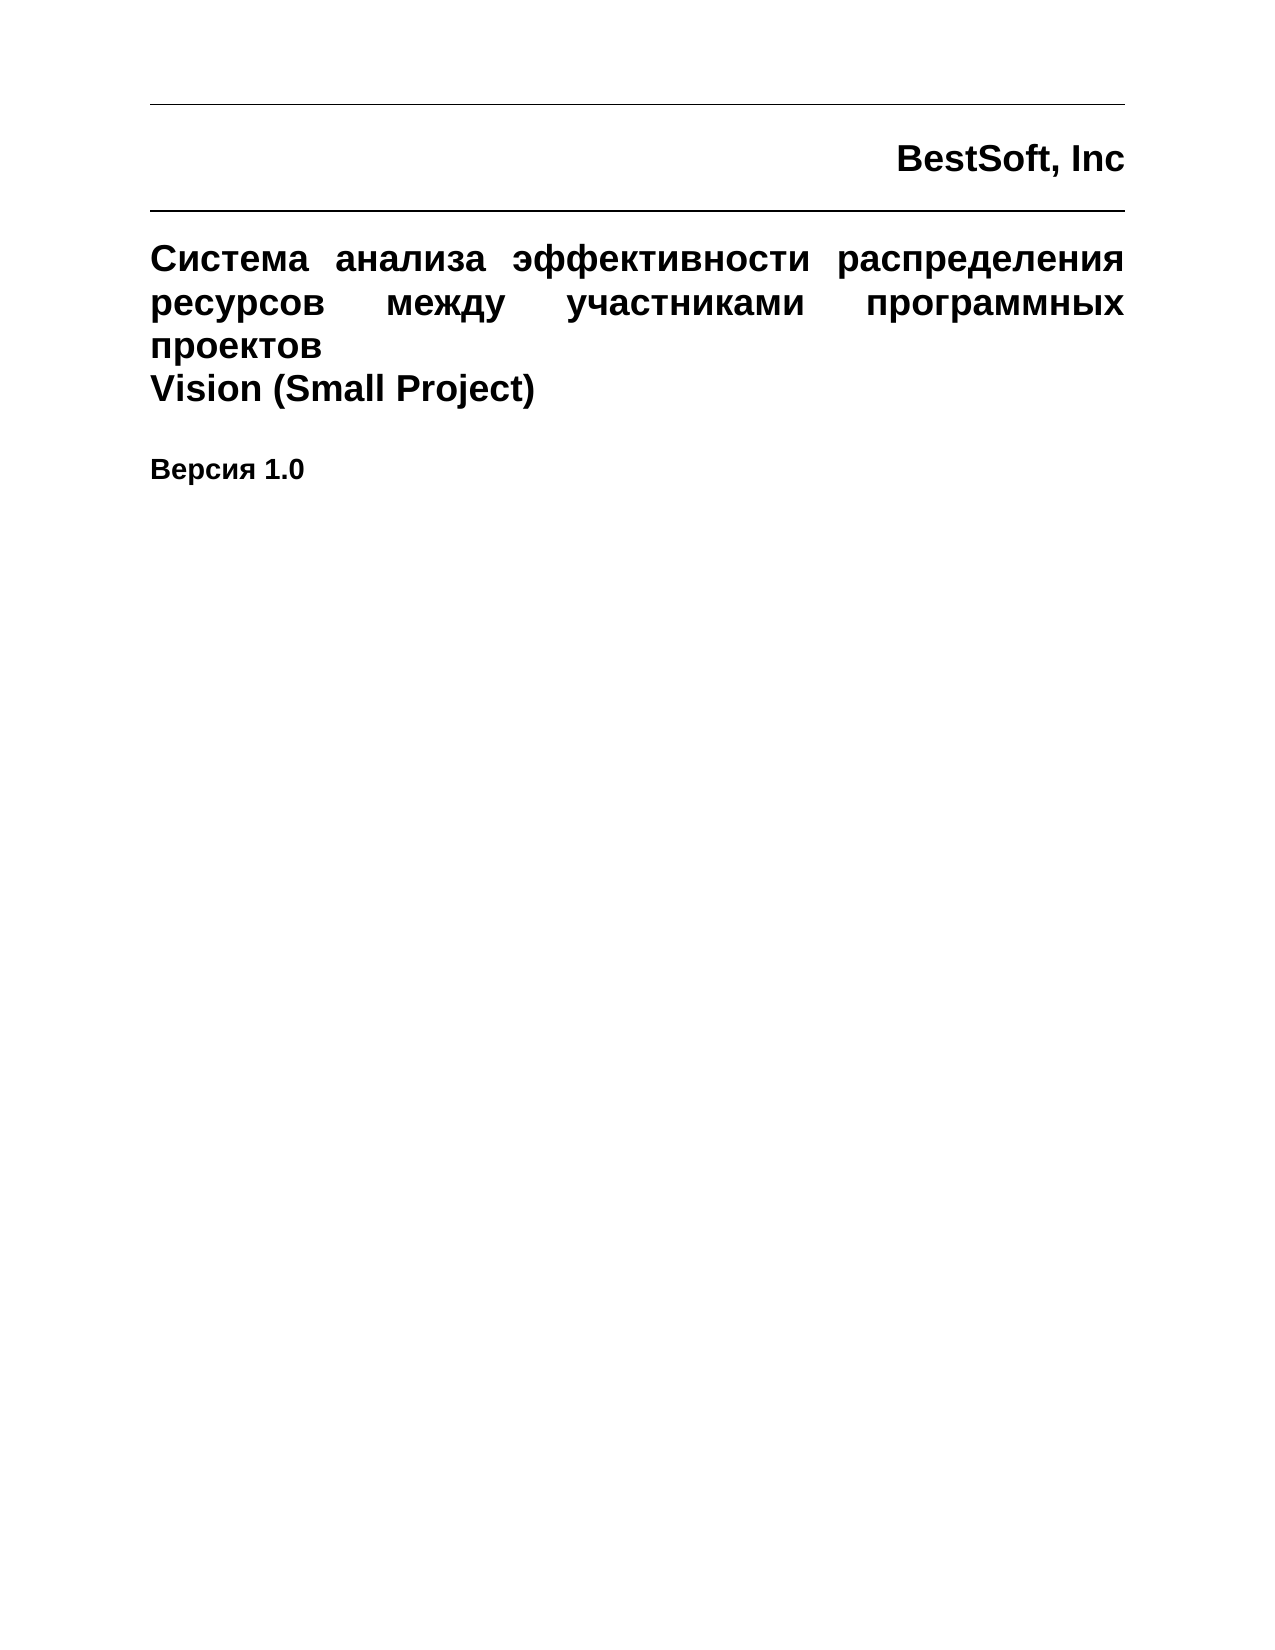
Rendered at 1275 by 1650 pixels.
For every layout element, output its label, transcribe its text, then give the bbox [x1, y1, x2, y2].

title Спецификация Варианта использования: Загрузка ранее сохраненного решения задачи [150, 366, 1125, 409]
title Система анализа эффективности распределения ресурсов между участниками программных проектов [150, 237, 1125, 366]
title Версия 1.0 [150, 452, 1125, 486]
